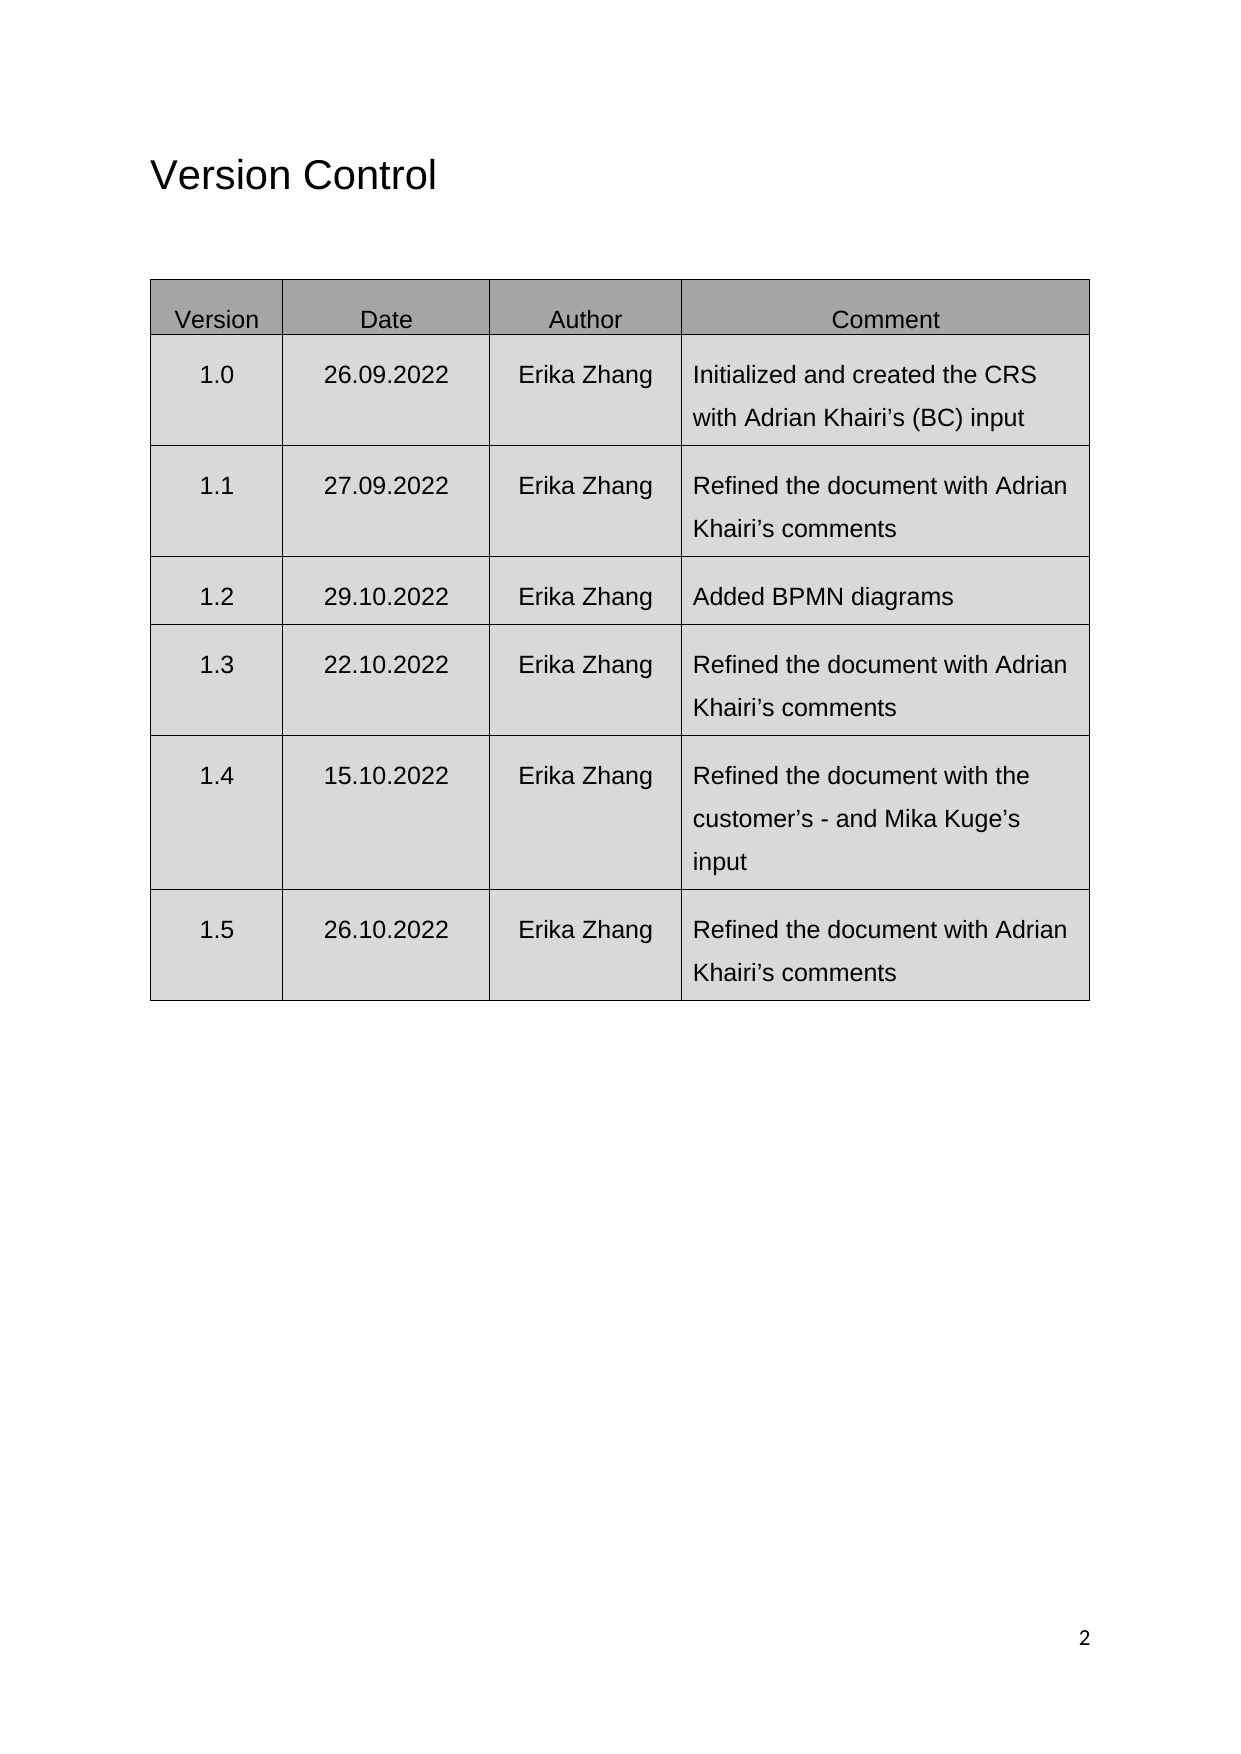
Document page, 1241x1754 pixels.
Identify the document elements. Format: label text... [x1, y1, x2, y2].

table_cell 1.3 [151, 625, 282, 735]
table_cell 1.2 [151, 557, 282, 624]
table_cell 1.4 [151, 736, 282, 889]
table_cell 15.10.2022 [283, 736, 489, 889]
table_cell 29.10.2022 [283, 557, 489, 624]
table_cell Erika Zhang [490, 446, 681, 556]
table_cell Erika Zhang [490, 736, 681, 889]
table_header Author [490, 280, 681, 334]
table_cell Refined the document with the customer’s - and Mika Kuge’s input [682, 736, 1089, 889]
table_cell Erika Zhang [490, 625, 681, 735]
table_cell Refined the document with Adrian Khairi’s comments [682, 890, 1089, 1000]
table_cell Erika Zhang [490, 890, 681, 1000]
table_cell 1.0 [151, 335, 282, 445]
table_cell 22.10.2022 [283, 625, 489, 735]
table_cell 1.1 [151, 446, 282, 556]
table_cell 27.09.2022 [283, 446, 489, 556]
table_header Comment [682, 280, 1089, 334]
table_header Date [283, 280, 489, 334]
table_cell Erika Zhang [490, 335, 681, 445]
table_cell Refined the document with Adrian Khairi’s comments [682, 446, 1089, 556]
text Version Control [150, 150, 1090, 198]
table_cell Refined the document with Adrian Khairi’s comments [682, 625, 1089, 735]
table_cell 26.09.2022 [283, 335, 489, 445]
table_cell Added BPMN diagrams [682, 557, 1089, 624]
table_cell Initialized and created the CRS with Adrian Khairi’s (BC) input [682, 335, 1089, 445]
table_cell Erika Zhang [490, 557, 681, 624]
table_cell 26.10.2022 [283, 890, 489, 1000]
table_cell 1.5 [151, 890, 282, 1000]
table_header Version [151, 280, 282, 334]
